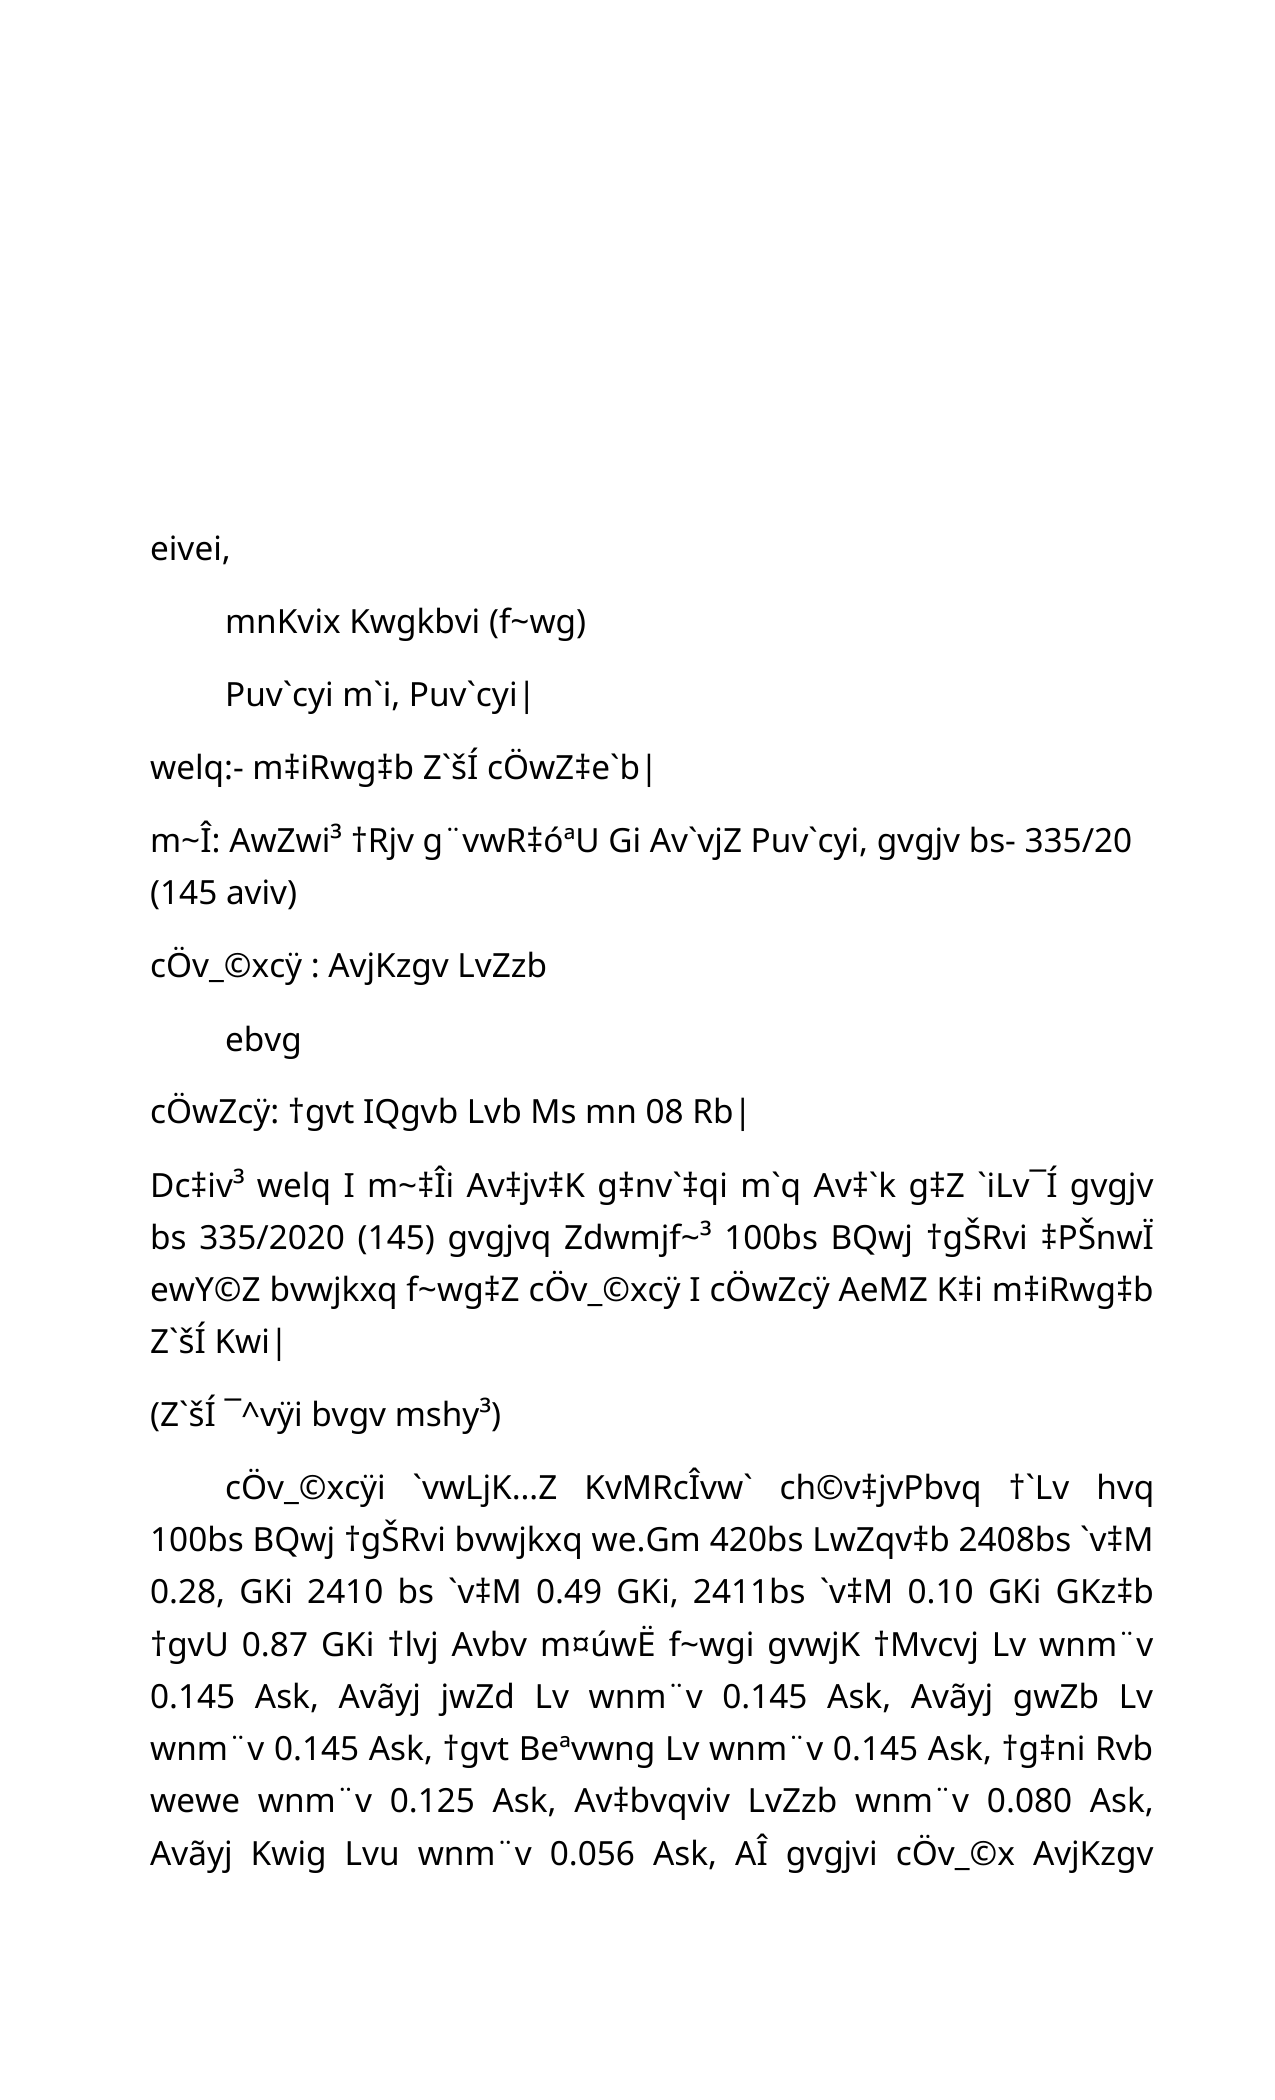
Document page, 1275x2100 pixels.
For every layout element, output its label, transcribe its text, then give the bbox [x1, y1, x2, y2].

text cÖwZcÿ: †gvt IQgvb Lvb Ms mn 08 Rb| [150, 1088, 1155, 1134]
text mnKvix Kwgkbvi (f~wg) [150, 598, 1155, 643]
text m~Î: AwZwi³ †Rjv g¨vwR‡óªU Gi Av`vjZ Puv`cyi, gvgjv bs- 335/20 (145 aviv) [150, 817, 1155, 915]
text (Z`šÍ ¯^vÿi bvgv mshy³) [150, 1391, 1155, 1436]
text welq:- m‡iRwg‡b Z`šÍ cÖwZ‡e`b| [150, 744, 1155, 789]
text Dc‡iv³ welq I m~‡Îi Av‡jv‡K g‡nv`‡qi m`q Av‡`k g‡Z `iLv¯Í gvgjv bs 335/2020 (145) gvgjvq Zdwmjf~³ 100bs BQwj †gŠRvi ‡PŠnwÏ ewY©Z bvwjkxq f~wg‡Z cÖv_©xcÿ I cÖwZcÿ AeMZ K‡i m‡iRwg‡b Z`šÍ Kwi| [150, 1161, 1155, 1363]
text ebvg [150, 1015, 1155, 1061]
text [150, 1464, 1155, 1875]
text Puv`cyi m`i, Puv`cyi| [150, 671, 1155, 716]
text eivei, [150, 525, 1155, 570]
text cÖv_©xcÿ : AvjKzgv LvZzb [150, 942, 1155, 988]
